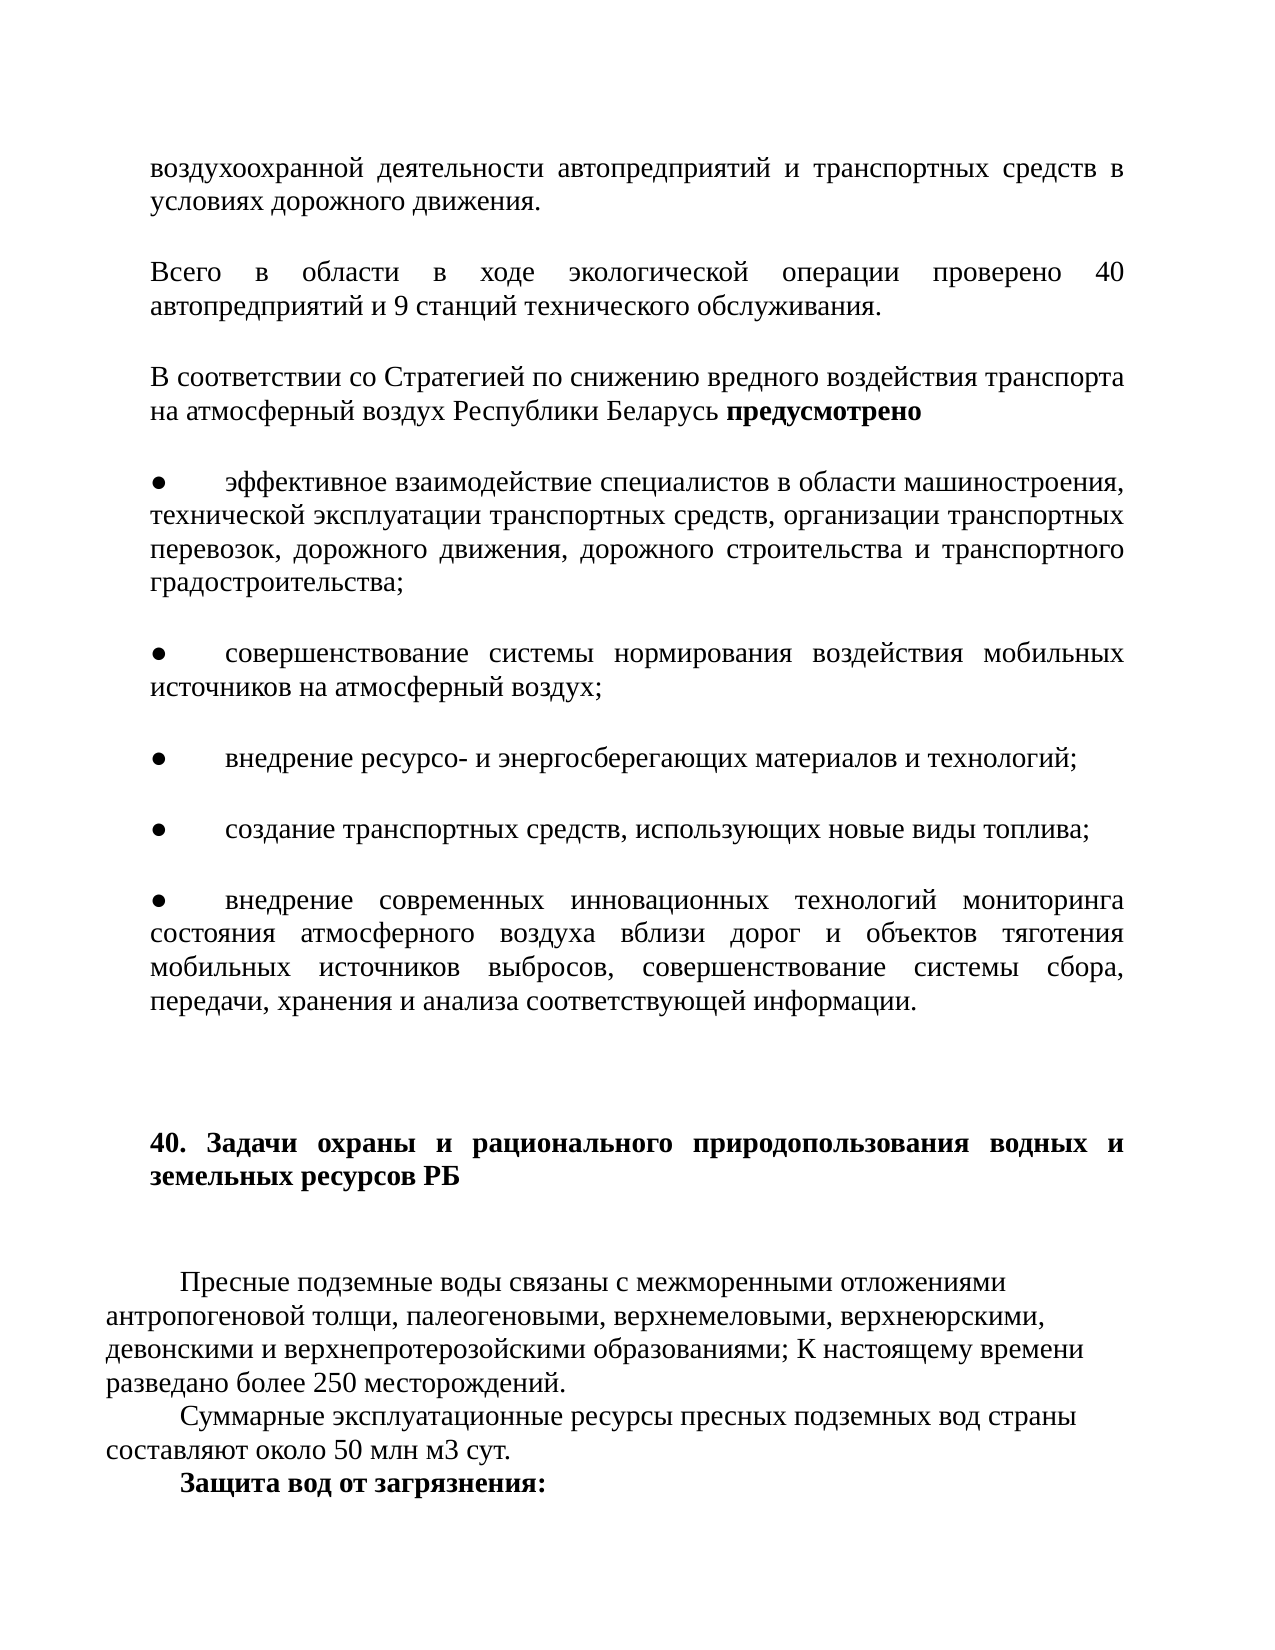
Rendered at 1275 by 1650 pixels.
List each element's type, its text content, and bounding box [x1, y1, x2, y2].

text В соответствии со Стратегией по снижению вредного воздействия транспорта на атмосферный воздух Республики Беларусь предусмотрено [150, 359, 1125, 426]
list Защита вод от загрязнения: [106, 1465, 1125, 1499]
text Всего в области в ходе экологической операции проверено 40 автопредприятий и 9 станций технического обслуживания. [150, 254, 1125, 322]
text ● эффективное взаимодействие специалистов в области машиностроения, технической эксплуатации транспортных средств, организации транспортных перевозок, дорожного движения, дорожного строительства и транспортного градостроительства; [150, 464, 1125, 598]
list Пресные подземные воды связаны с межморенными отложениями антропогеновой толщи, палеогеновыми, верхнемеловыми, верхнеюрскими, девонскими и верхнепротерозойскими образованиями; К настоящему времени разведано более 250 месторождений. [106, 1264, 1125, 1398]
text 40. Задачи охраны и рационального природопользования водных и земельных ресурсов РБ [150, 1125, 1125, 1192]
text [150, 150, 1125, 217]
text ● создание транспортных средств, использующих новые виды топлива; [150, 811, 1125, 844]
text ● совершенствование системы нормирования воздействия мобильных источников на атмосферный воздух; [150, 635, 1125, 702]
text ● внедрение ресурсо- и энергосберегающих материалов и технологий; [150, 740, 1125, 773]
list Суммарные эксплуатационные ресурсы пресных подземных вод страны составляют около 50 млн м3 сут. [106, 1398, 1125, 1465]
text ● внедрение современных инновационных технологий мониторинга состояния атмосферного воздуха вблизи дорог и объектов тяготения мобильных источников выбросов, совершенствование системы сбора, передачи, хранения и анализа соответствующей информации. [150, 882, 1125, 1016]
